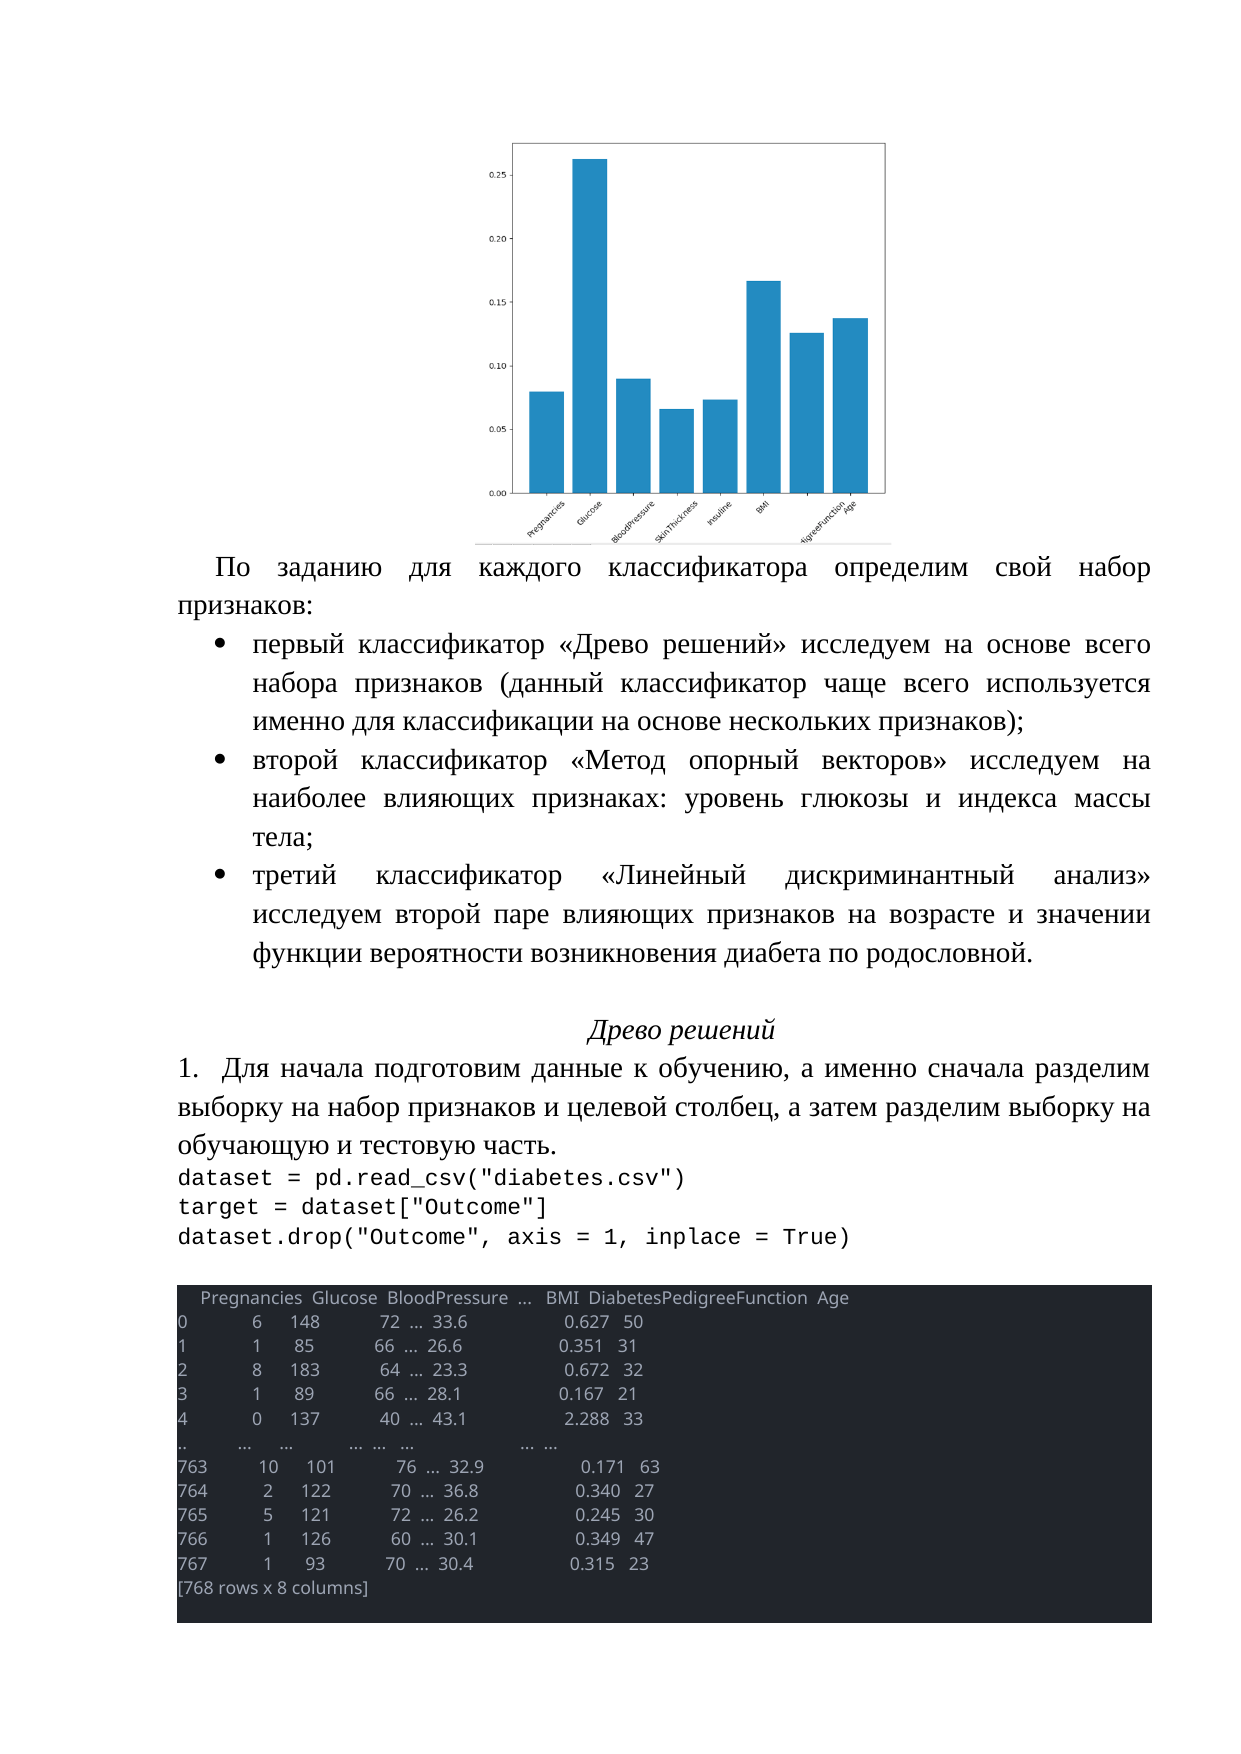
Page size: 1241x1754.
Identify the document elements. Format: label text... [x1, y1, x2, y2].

text [768 rows x 8 columns] [177, 1575, 1152, 1599]
text 767 1 93 70 ... 30.4 0.315 23 [177, 1551, 1152, 1575]
text 764 2 122 70 ... 36.8 0.340 27 [177, 1478, 1152, 1503]
text Pregnancies Glucose BloodPressure ... BMI DiabetesPedigreeFunction Age [177, 1285, 1152, 1309]
list третий классификатор «Линейный дискриминантный анализ» исследуем второй паре влияющих признаков на возрасте и значении функции вероятности возникновения диабета по родословной. [215, 857, 1152, 968]
text .. ... ... ... ... ... ... ... [177, 1430, 1152, 1454]
text 0 6 148 72 ... 33.6 0.627 50 [177, 1309, 1152, 1333]
list первый классификатор «Древо решений» исследуем на основе всего набора признаков (данный классификатор чаще всего используется именно для классификации на основе нескольких признаков); [215, 626, 1152, 737]
text 4 0 137 40 ... 43.1 2.288 33 [177, 1406, 1152, 1430]
text 2 8 183 64 ... 23.3 0.672 32 [177, 1358, 1152, 1382]
text target = dataset["Outcome"] [177, 1196, 1152, 1222]
text 763 10 101 76 ... 32.9 0.171 63 [177, 1454, 1152, 1478]
picture [475, 118, 892, 545]
text 3 1 89 66 ... 28.1 0.167 21 [177, 1382, 1152, 1406]
text 766 1 126 60 ... 30.1 0.349 47 [177, 1527, 1152, 1551]
text 765 5 121 72 ... 26.2 0.245 30 [177, 1503, 1152, 1527]
list второй классификатор «Метод опорный векторов» исследуем на наиболее влияющих признаках: уровень глюкозы и индекса массы тела; [215, 742, 1152, 852]
text dataset = pd.read_csv("diabetes.csv") [177, 1166, 1152, 1192]
list По заданию для каждого классификатора определим свой набор признаков: [177, 549, 1152, 621]
text 1 1 85 66 ... 26.6 0.351 31 [177, 1333, 1152, 1358]
text dataset.drop("Outcome", axis = 1, inplace = True) [177, 1226, 1152, 1251]
list Древо решений [215, 1012, 1152, 1045]
list Для начала подготовим данные к обучению, а именно сначала разделим выборку на набор признаков и целевой столбец, а затем разделим выборку на обучающую и тестовую часть. [177, 1050, 1152, 1161]
